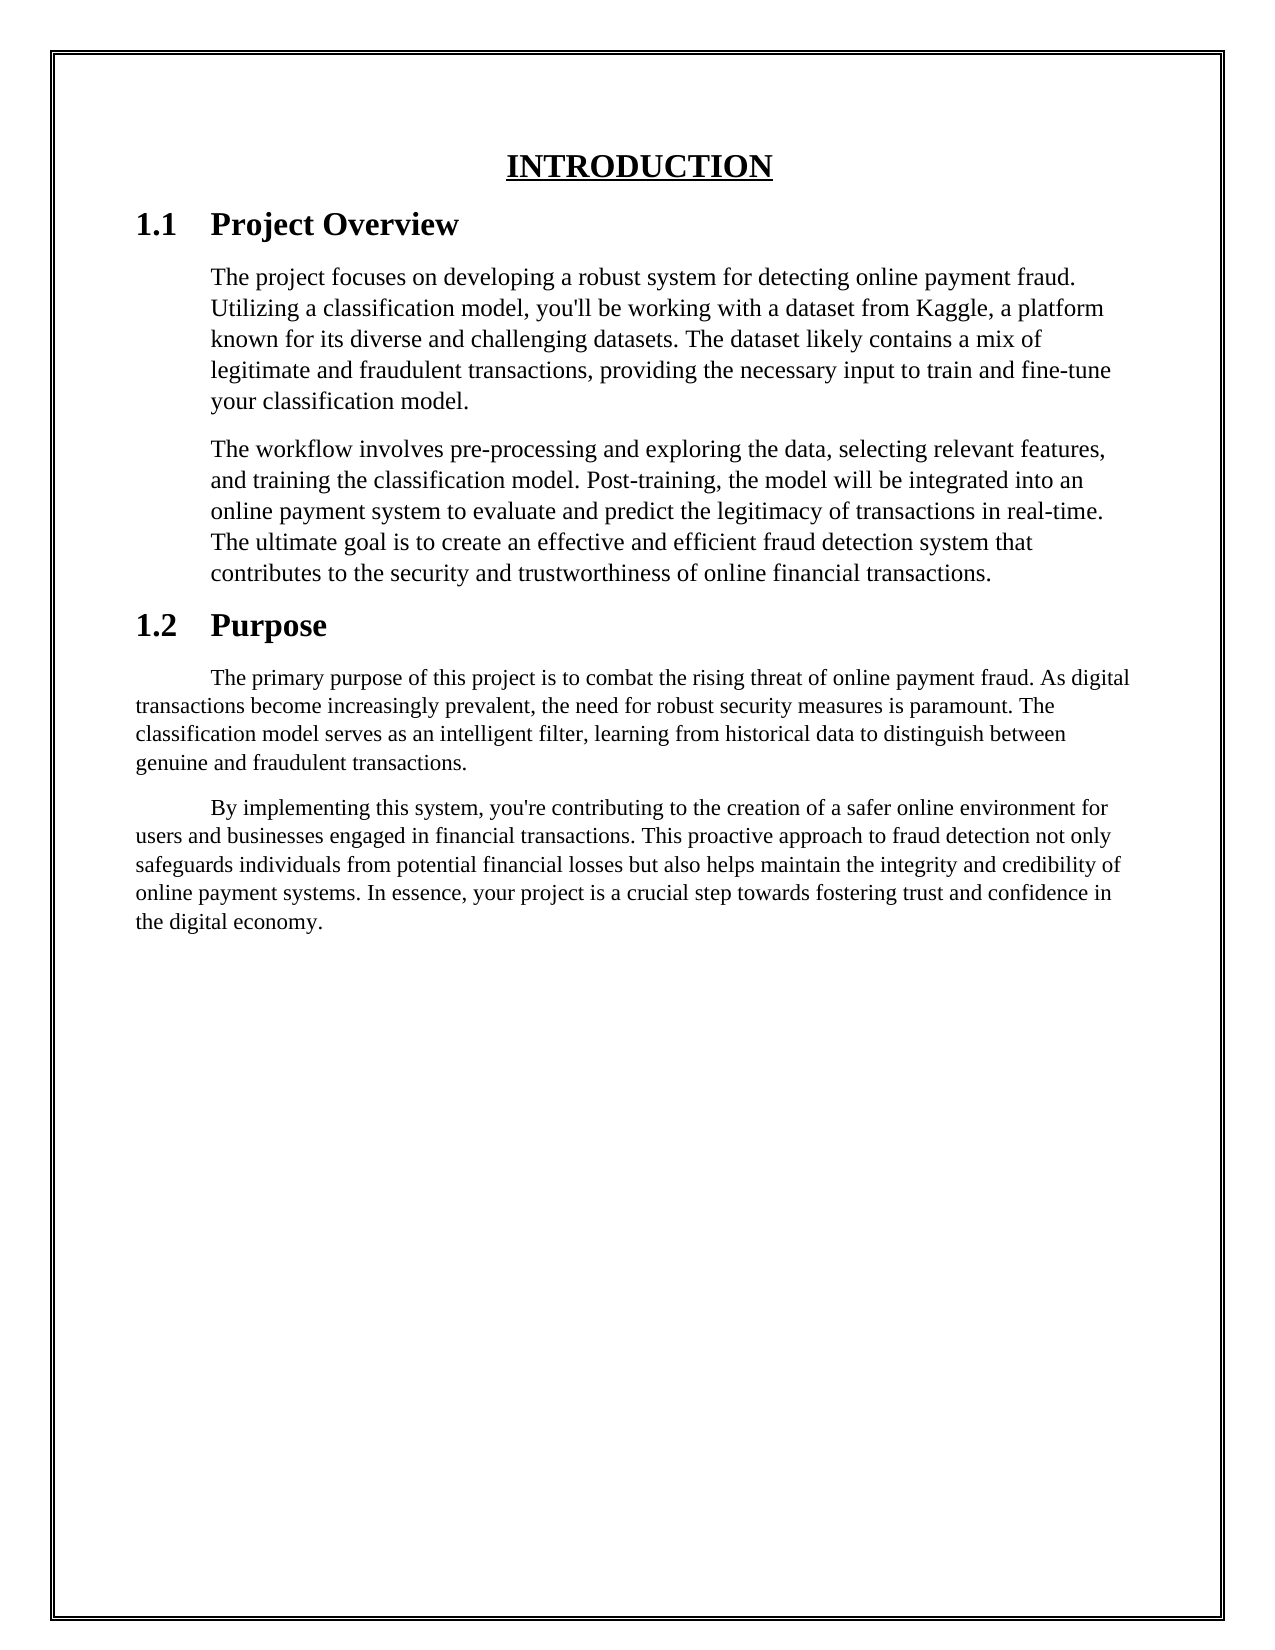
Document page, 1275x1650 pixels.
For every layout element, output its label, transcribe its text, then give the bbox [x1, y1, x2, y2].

list Project Overview [135, 204, 1144, 242]
list Purpose [135, 606, 1144, 644]
text The primary purpose of this project is to combat the rising threat of online payment fraud. As digital transactions become increasingly prevalent, the need for robust security measures is paramount. The classification model serves as an intelligent filter, learning from historical data to distinguish between genuine and fraudulent transactions. [135, 664, 1144, 775]
text INTRODUCTION [135, 146, 1144, 184]
text The project focuses on developing a robust system for detecting online payment fraud. Utilizing a classification model, you'll be working with a dataset from Kaggle, a platform known for its diverse and challenging datasets. The dataset likely contains a mix of legitimate and fraudulent transactions, providing the necessary input to train and fine-tune your classification model. [210, 262, 1144, 415]
text By implementing this system, you're contributing to the creation of a safer online environment for users and businesses engaged in financial transactions. This proactive approach to fraud detection not only safeguards individuals from potential financial losses but also helps maintain the integrity and credibility of online payment systems. In essence, your project is a crucial step towards fostering trust and confidence in the digital economy. [135, 794, 1144, 934]
text The workflow involves pre-processing and exploring the data, selecting relevant features, and training the classification model. Post-training, the model will be integrated into an online payment system to evaluate and predict the legitimacy of transactions in real-time. The ultimate goal is to create an effective and efficient fraud detection system that contributes to the security and trustworthiness of online financial transactions. [210, 434, 1144, 587]
